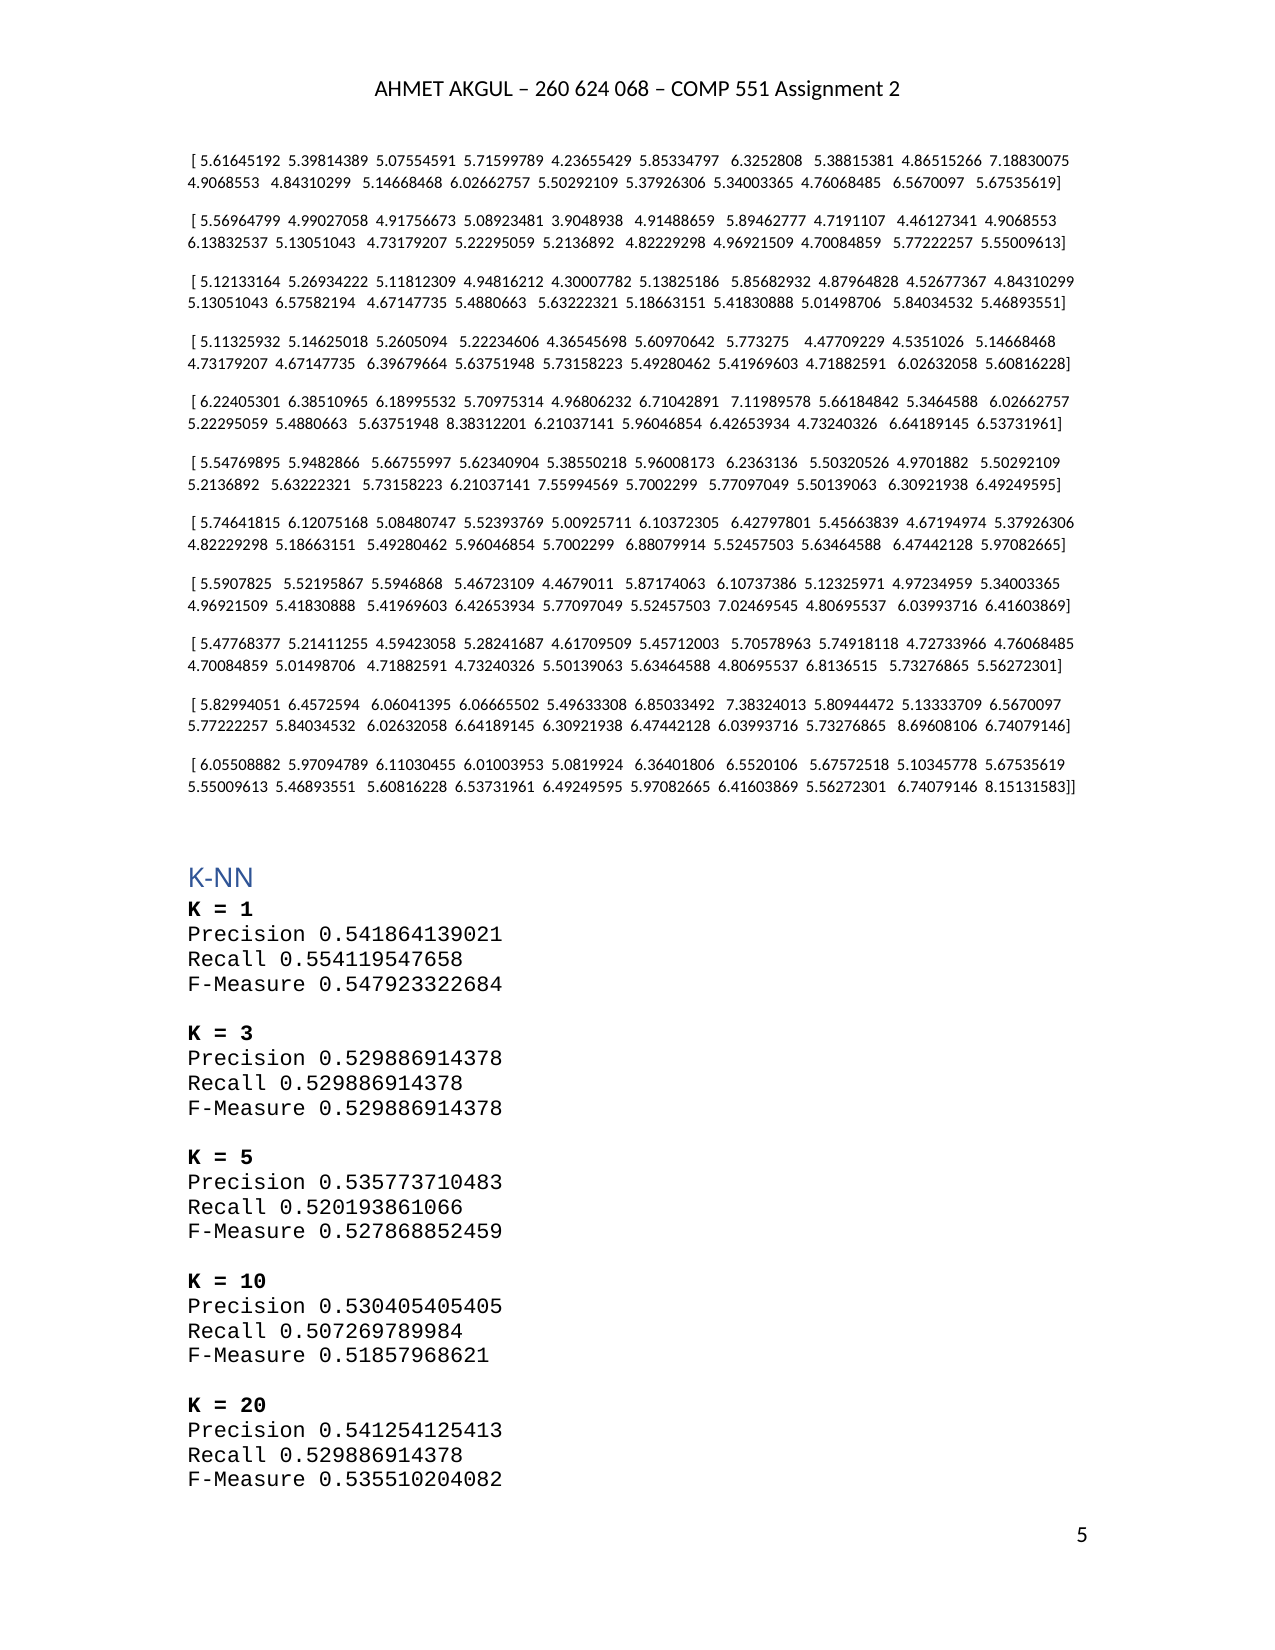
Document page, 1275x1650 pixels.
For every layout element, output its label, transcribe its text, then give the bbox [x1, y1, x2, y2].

text [ 6.22405301 6.38510965 6.18995532 5.70975314 4.96806232 6.71042891 7.11989578 5.66184842 5.3464588 6.02662757 5.22295059 5.4880663 5.63751948 8.38312201 6.21037141 5.96046854 6.42653934 4.73240326 6.64189145 6.53731961] [187, 392, 1087, 434]
text Precision 0.529886914378 [187, 1047, 1087, 1072]
text [ 5.56964799 4.99027058 4.91756673 5.08923481 3.9048938 4.91488659 5.89462777 4.7191107 4.46127341 4.9068553 6.13832537 5.13051043 4.73179207 5.22295059 5.2136892 4.82229298 4.96921509 4.70084859 5.77222257 5.55009613] [187, 210, 1087, 253]
text F-Measure 0.547923322684 [187, 973, 1087, 997]
text K = 10 [187, 1270, 1087, 1295]
text F-Measure 0.51857968621 [187, 1344, 1087, 1369]
text Recall 0.554119547658 [187, 948, 1087, 973]
text F-Measure 0.529886914378 [187, 1097, 1087, 1121]
text K = 1 [187, 898, 1087, 923]
subtitle K-NN [187, 858, 1087, 895]
text Recall 0.507269789984 [187, 1320, 1087, 1344]
text Precision 0.535773710483 [187, 1171, 1087, 1196]
text [ 5.5907825 5.52195867 5.5946868 5.46723109 4.4679011 5.87174063 6.10737386 5.12325971 4.97234959 5.34003365 4.96921509 5.41830888 5.41969603 6.42653934 5.77097049 5.52457503 7.02469545 4.80695537 6.03993716 6.41603869] [187, 573, 1087, 615]
text Recall 0.529886914378 [187, 1072, 1087, 1097]
text [ 5.82994051 6.4572594 6.06041395 6.06665502 5.49633308 6.85033492 7.38324013 5.80944472 5.13333709 6.5670097 5.77222257 5.84034532 6.02632058 6.64189145 6.30921938 6.47442128 6.03993716 5.73276865 8.69608106 6.74079146] [187, 694, 1087, 736]
text [ 6.05508882 5.97094789 6.11030455 6.01003953 5.0819924 6.36401806 6.5520106 5.67572518 5.10345778 5.67535619 5.55009613 5.46893551 5.60816228 6.53731961 6.49249595 5.97082665 6.41603869 5.56272301 6.74079146 8.15131583]] [187, 754, 1087, 796]
text K = 3 [187, 1022, 1087, 1047]
text [ 5.11325932 5.14625018 5.2605094 5.22234606 4.36545698 5.60970642 5.773275 4.47709229 4.5351026 5.14668468 4.73179207 4.67147735 6.39679664 5.63751948 5.73158223 5.49280462 5.41969603 4.71882591 6.02632058 5.60816228] [187, 331, 1087, 373]
text Recall 0.520193861066 [187, 1196, 1087, 1221]
text K = 20 [187, 1394, 1087, 1419]
text [ 5.12133164 5.26934222 5.11812309 4.94816212 4.30007782 5.13825186 5.85682932 4.87964828 4.52677367 4.84310299 5.13051043 6.57582194 4.67147735 5.4880663 5.63222321 5.18663151 5.41830888 5.01498706 5.84034532 5.46893551] [187, 271, 1087, 313]
text [ 5.61645192 5.39814389 5.07554591 5.71599789 4.23655429 5.85334797 6.3252808 5.38815381 4.86515266 7.18830075 4.9068553 4.84310299 5.14668468 6.02662757 5.50292109 5.37926306 5.34003365 4.76068485 6.5670097 5.67535619] [187, 150, 1087, 192]
text [ 5.54769895 5.9482866 5.66755997 5.62340904 5.38550218 5.96008173 6.2363136 5.50320526 4.9701882 5.50292109 5.2136892 5.63222321 5.73158223 6.21037141 7.55994569 5.7002299 5.77097049 5.50139063 6.30921938 6.49249595] [187, 452, 1087, 494]
text Precision 0.541864139021 [187, 923, 1087, 948]
text F-Measure 0.527868852459 [187, 1221, 1087, 1245]
text Precision 0.541254125413 [187, 1419, 1087, 1444]
text F-Measure 0.535510204082 [187, 1468, 1087, 1493]
text Precision 0.530405405405 [187, 1295, 1087, 1320]
text [ 5.74641815 6.12075168 5.08480747 5.52393769 5.00925711 6.10372305 6.42797801 5.45663839 4.67194974 5.37926306 4.82229298 5.18663151 5.49280462 5.96046854 5.7002299 6.88079914 5.52457503 5.63464588 6.47442128 5.97082665] [187, 512, 1087, 555]
text K = 5 [187, 1146, 1087, 1171]
text Recall 0.529886914378 [187, 1444, 1087, 1468]
text [ 5.47768377 5.21411255 4.59423058 5.28241687 4.61709509 5.45712003 5.70578963 5.74918118 4.72733966 4.76068485 4.70084859 5.01498706 4.71882591 4.73240326 5.50139063 5.63464588 4.80695537 6.8136515 5.73276865 5.56272301] [187, 633, 1087, 676]
